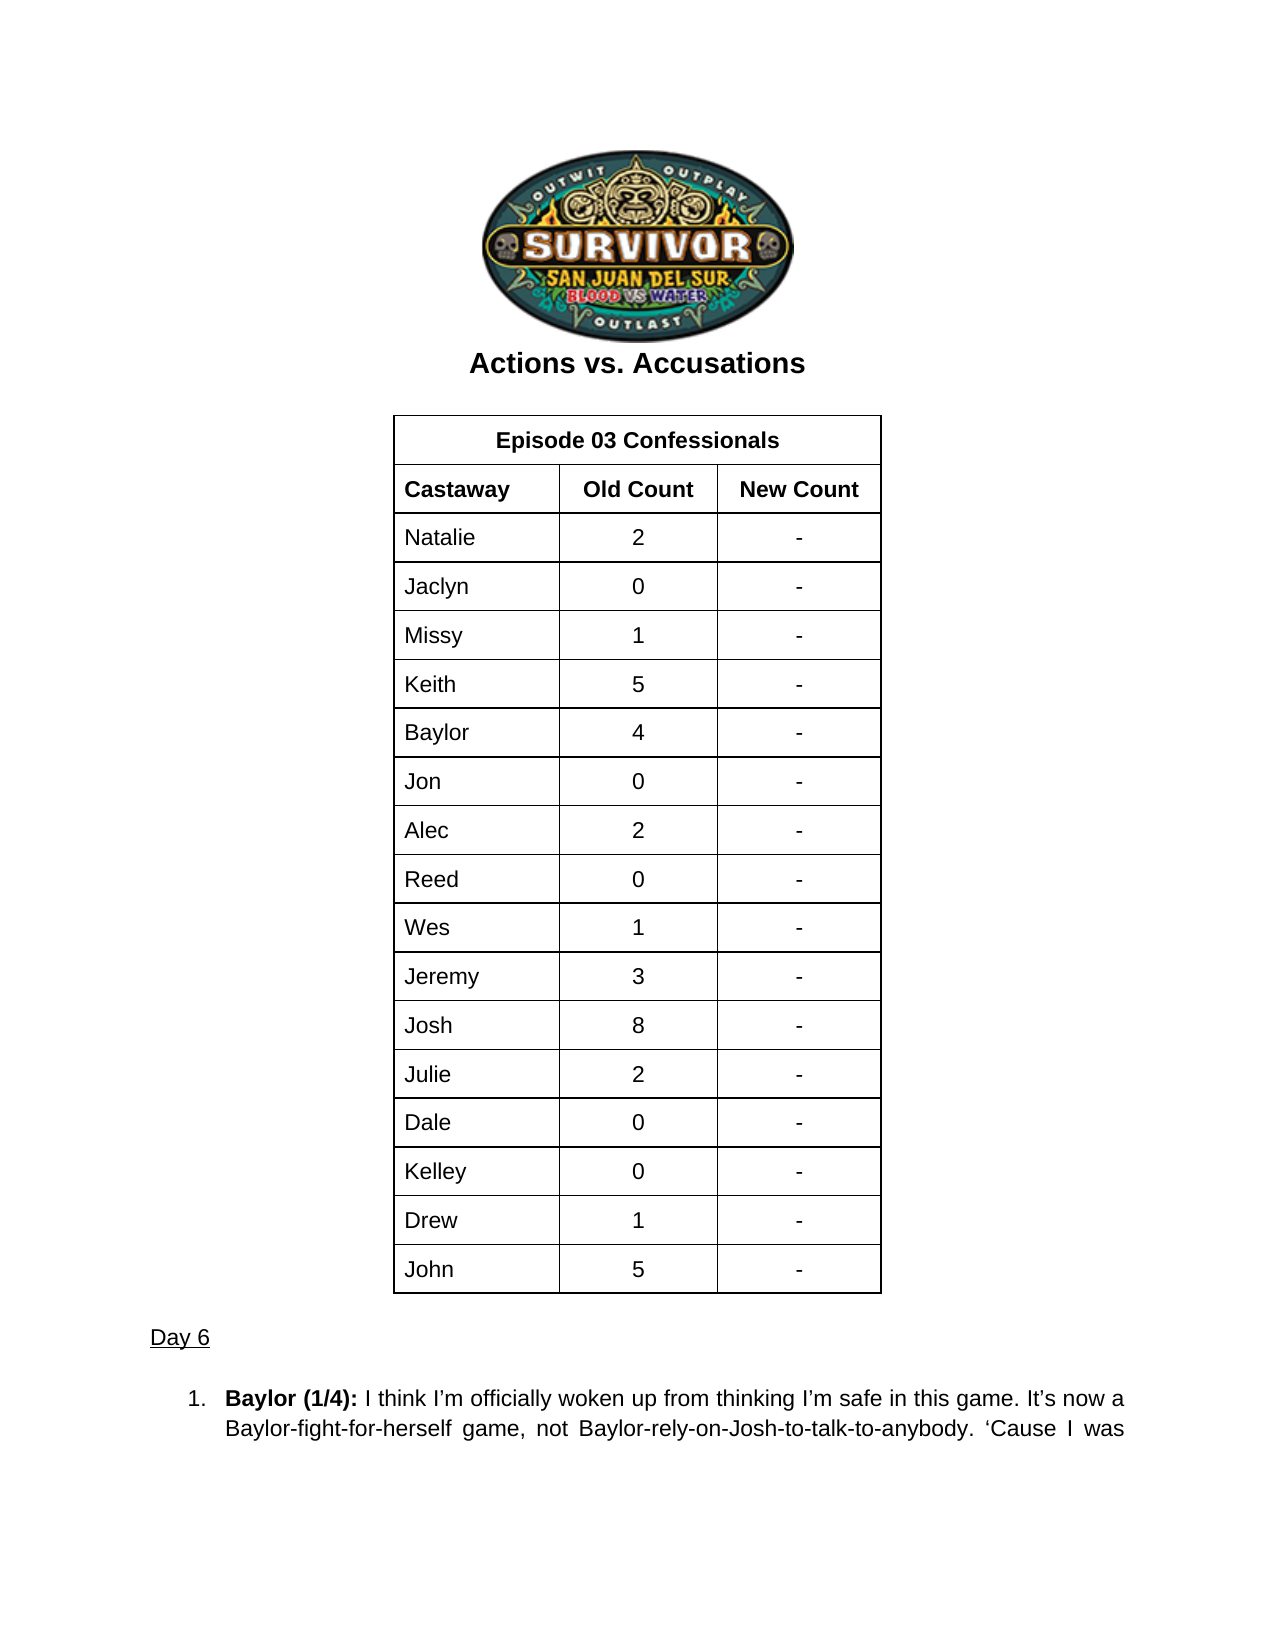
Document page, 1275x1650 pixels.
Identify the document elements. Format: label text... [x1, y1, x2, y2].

table_cell Missy [395, 611, 559, 658]
table_cell John [395, 1245, 559, 1292]
table_cell - [718, 611, 880, 658]
text Day 6 [150, 1324, 1125, 1350]
table_cell - [718, 953, 880, 1000]
table_cell - [718, 563, 880, 610]
table_cell Keith [395, 660, 559, 707]
table_cell 0 [560, 563, 717, 610]
table_cell - [718, 660, 880, 707]
table_cell Josh [395, 1001, 559, 1048]
table_cell 0 [560, 1148, 717, 1195]
table_cell Jon [395, 758, 559, 805]
table_cell 5 [560, 1245, 717, 1292]
table_cell Kelley [395, 1148, 559, 1195]
table_cell Wes [395, 904, 559, 951]
table_cell 4 [560, 709, 717, 756]
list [187, 1384, 1125, 1441]
table_cell - [718, 1099, 880, 1146]
table_cell - [718, 1050, 880, 1097]
table_cell - [718, 1196, 880, 1243]
table_cell - [718, 514, 880, 561]
table_cell 0 [560, 855, 717, 902]
picture [481, 150, 794, 343]
table_cell - [718, 806, 880, 853]
table_cell Jeremy [395, 953, 559, 1000]
table_header Episode 03 Confessionals [395, 416, 880, 463]
table_cell 1 [560, 904, 717, 951]
table_cell - [718, 758, 880, 805]
table_cell Old Count [560, 465, 717, 512]
table_cell Natalie [395, 514, 559, 561]
table_cell - [718, 1245, 880, 1292]
table_cell 0 [560, 1099, 717, 1146]
table_cell 2 [560, 1050, 717, 1097]
table_cell 8 [560, 1001, 717, 1048]
table_cell - [718, 1148, 880, 1195]
table_cell 1 [560, 611, 717, 658]
table_cell 5 [560, 660, 717, 707]
table_cell Drew [395, 1196, 559, 1243]
table_cell 2 [560, 806, 717, 853]
table_cell Reed [395, 855, 559, 902]
table_cell - [718, 855, 880, 902]
table_cell Dale [395, 1099, 559, 1146]
table_cell 3 [560, 953, 717, 1000]
table_cell Jaclyn [395, 563, 559, 610]
table_cell - [718, 709, 880, 756]
table_cell Alec [395, 806, 559, 853]
table_cell Julie [395, 1050, 559, 1097]
table_cell 1 [560, 1196, 717, 1243]
table_cell - [718, 904, 880, 951]
table_cell 2 [560, 514, 717, 561]
table_cell Baylor [395, 709, 559, 756]
table_cell Castaway [395, 465, 559, 512]
table_cell - [718, 1001, 880, 1048]
text Actions vs. Accusations [150, 346, 1125, 379]
table_cell 0 [560, 758, 717, 805]
table_cell New Count [718, 465, 880, 512]
